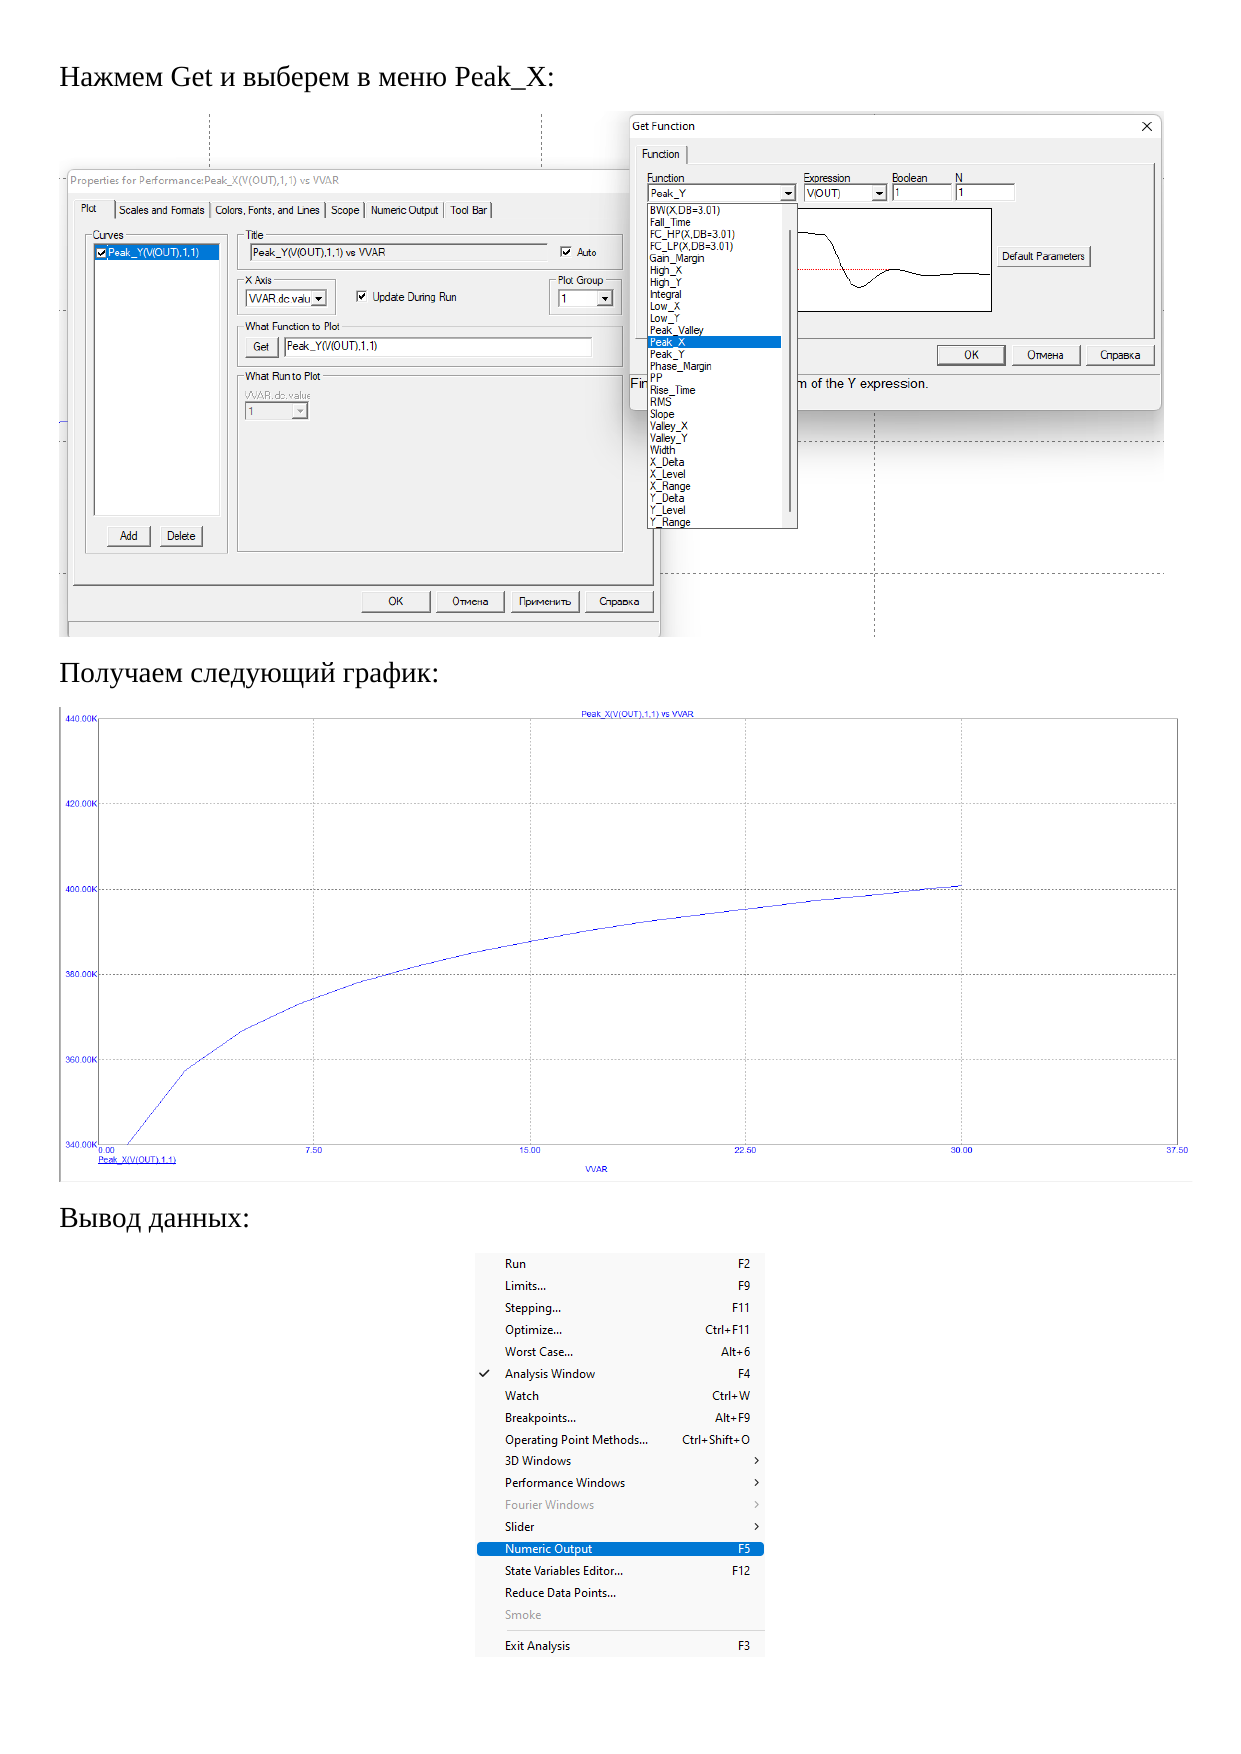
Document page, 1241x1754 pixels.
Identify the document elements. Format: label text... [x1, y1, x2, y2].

picture [475, 1253, 765, 1657]
picture [59, 707, 1193, 1182]
text Вывод данных: [59, 1201, 1181, 1234]
text Получаем следующий график: [59, 655, 1181, 689]
picture [59, 111, 1164, 637]
text Нажмем Get и выберем в меню Peak_X: [59, 59, 1181, 93]
